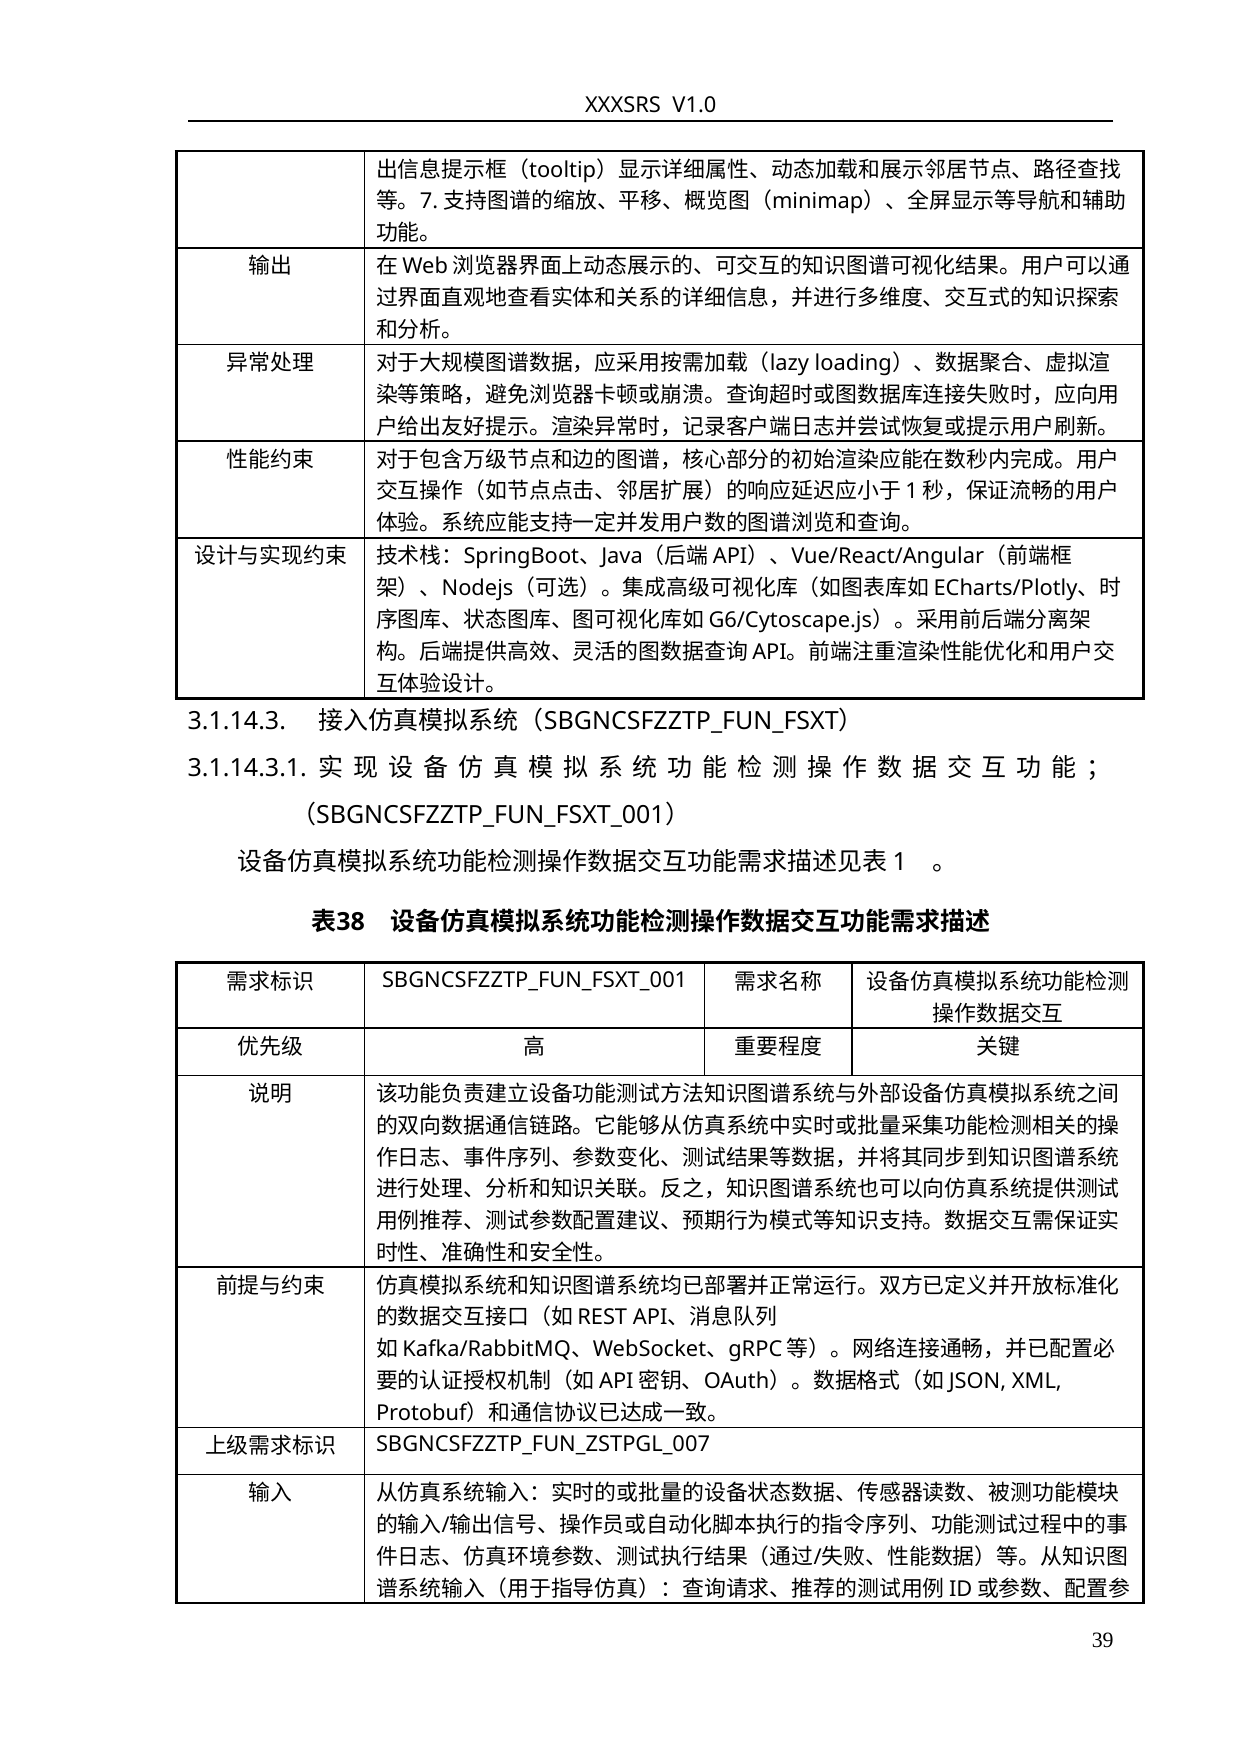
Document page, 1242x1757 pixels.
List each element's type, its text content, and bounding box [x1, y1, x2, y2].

table_cell 异常处理 [178, 345, 364, 440]
table_cell 性能约束 [178, 442, 364, 537]
table_header 需求名称 [705, 964, 851, 1027]
table_cell 该功能负责建立设备功能测试方法知识图谱系统与外部设备仿真模拟系统之间的双向数据通信链路。它能够从仿真系统中实时或批量采集功能检测相关的操作日志、事件序列、参数变化、测试结果等数据，并将其同步到知识图谱系统进行处理、分析和知识关联。反之，知识图谱系统也可以向仿真系统提供测试用例推荐、测试参数配置建议、预期行为模式等知识支持。数据交互需保证实时性、准确性和安全性。 [365, 1076, 1142, 1266]
text 设备仿真模拟系统功能检测操作数据交互功能需求描述见表38 。 [187, 842, 1113, 878]
subtitle 实现设备仿真模拟系统功能检测操作数据交互功能；（SBGNCSFZZTP_FUN_FSXT_001） [187, 747, 1113, 831]
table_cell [365, 152, 1142, 247]
table_cell 技术栈：SpringBoot、Java（后端API）、Vue/React/Angular（前端框架）、Nodejs（可选）。集成高级可视化库（如图表库如ECharts/Plotly、时序图库、状态图库、图可视化库如G6/Cytoscape.js）。采用前后端分离架构。后端提供高效、灵活的图数据查询API。前端注重渲染性能优化和用户交互体验设计。 [365, 539, 1142, 697]
table_cell 关键 [853, 1029, 1142, 1074]
table_cell 优先级 [178, 1029, 364, 1074]
table_header 需求标识 [178, 964, 364, 1027]
table_cell 重要程度 [705, 1029, 851, 1074]
table_cell 前提与约束 [178, 1268, 364, 1426]
table_cell 高 [365, 1029, 704, 1074]
table_cell 设计与实现约束 [178, 539, 364, 697]
table_cell 输入 [178, 1475, 364, 1602]
table_cell SBGNCSFZZTP_FUN_ZSTPGL_007 [365, 1428, 1142, 1474]
table_header SBGNCSFZZTP_FUN_FSXT_001 [365, 964, 704, 1027]
table_cell 输出 [178, 249, 364, 344]
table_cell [365, 1475, 1142, 1602]
subtitle 接入仿真模拟系统（SBGNCSFZZTP_FUN_FSXT） [187, 700, 1113, 737]
table_cell 对于包含万级节点和边的图谱，核心部分的初始渲染应能在数秒内完成。用户交互操作（如节点点击、邻居扩展）的响应延迟应小于1秒，保证流畅的用户体验。系统应能支持一定并发用户数的图谱浏览和查询。 [365, 442, 1142, 537]
table_cell 上级需求标识 [178, 1428, 364, 1474]
table_header 设备仿真模拟系统功能检测操作数据交互 [853, 964, 1142, 1027]
table_cell 在Web浏览器界面上动态展示的、可交互的知识图谱可视化结果。用户可以通过界面直观地查看实体和关系的详细信息，并进行多维度、交互式的知识探索和分析。 [365, 249, 1142, 344]
table_cell 对于大规模图谱数据，应采用按需加载（lazy loading）、数据聚合、虚拟渲染等策略，避免浏览器卡顿或崩溃。查询超时或图数据库连接失败时，应向用户给出友好提示。渲染异常时，记录客户端日志并尝试恢复或提示用户刷新。 [365, 345, 1142, 440]
text 设备仿真模拟系统功能检测操作数据交互功能需求描述 [187, 901, 1113, 937]
table_cell 仿真模拟系统和知识图谱系统均已部署并正常运行。双方已定义并开放标准化的数据交互接口（如REST API、消息队列如Kafka/RabbitMQ、WebSocket、gRPC等）。网络连接通畅，并已配置必要的认证授权机制（如API密钥、OAuth）。数据格式（如JSON, XML, Protobuf）和通信协议已达成一致。 [365, 1268, 1142, 1426]
table_cell 说明 [178, 1076, 364, 1266]
table_cell 处理 [178, 152, 364, 247]
